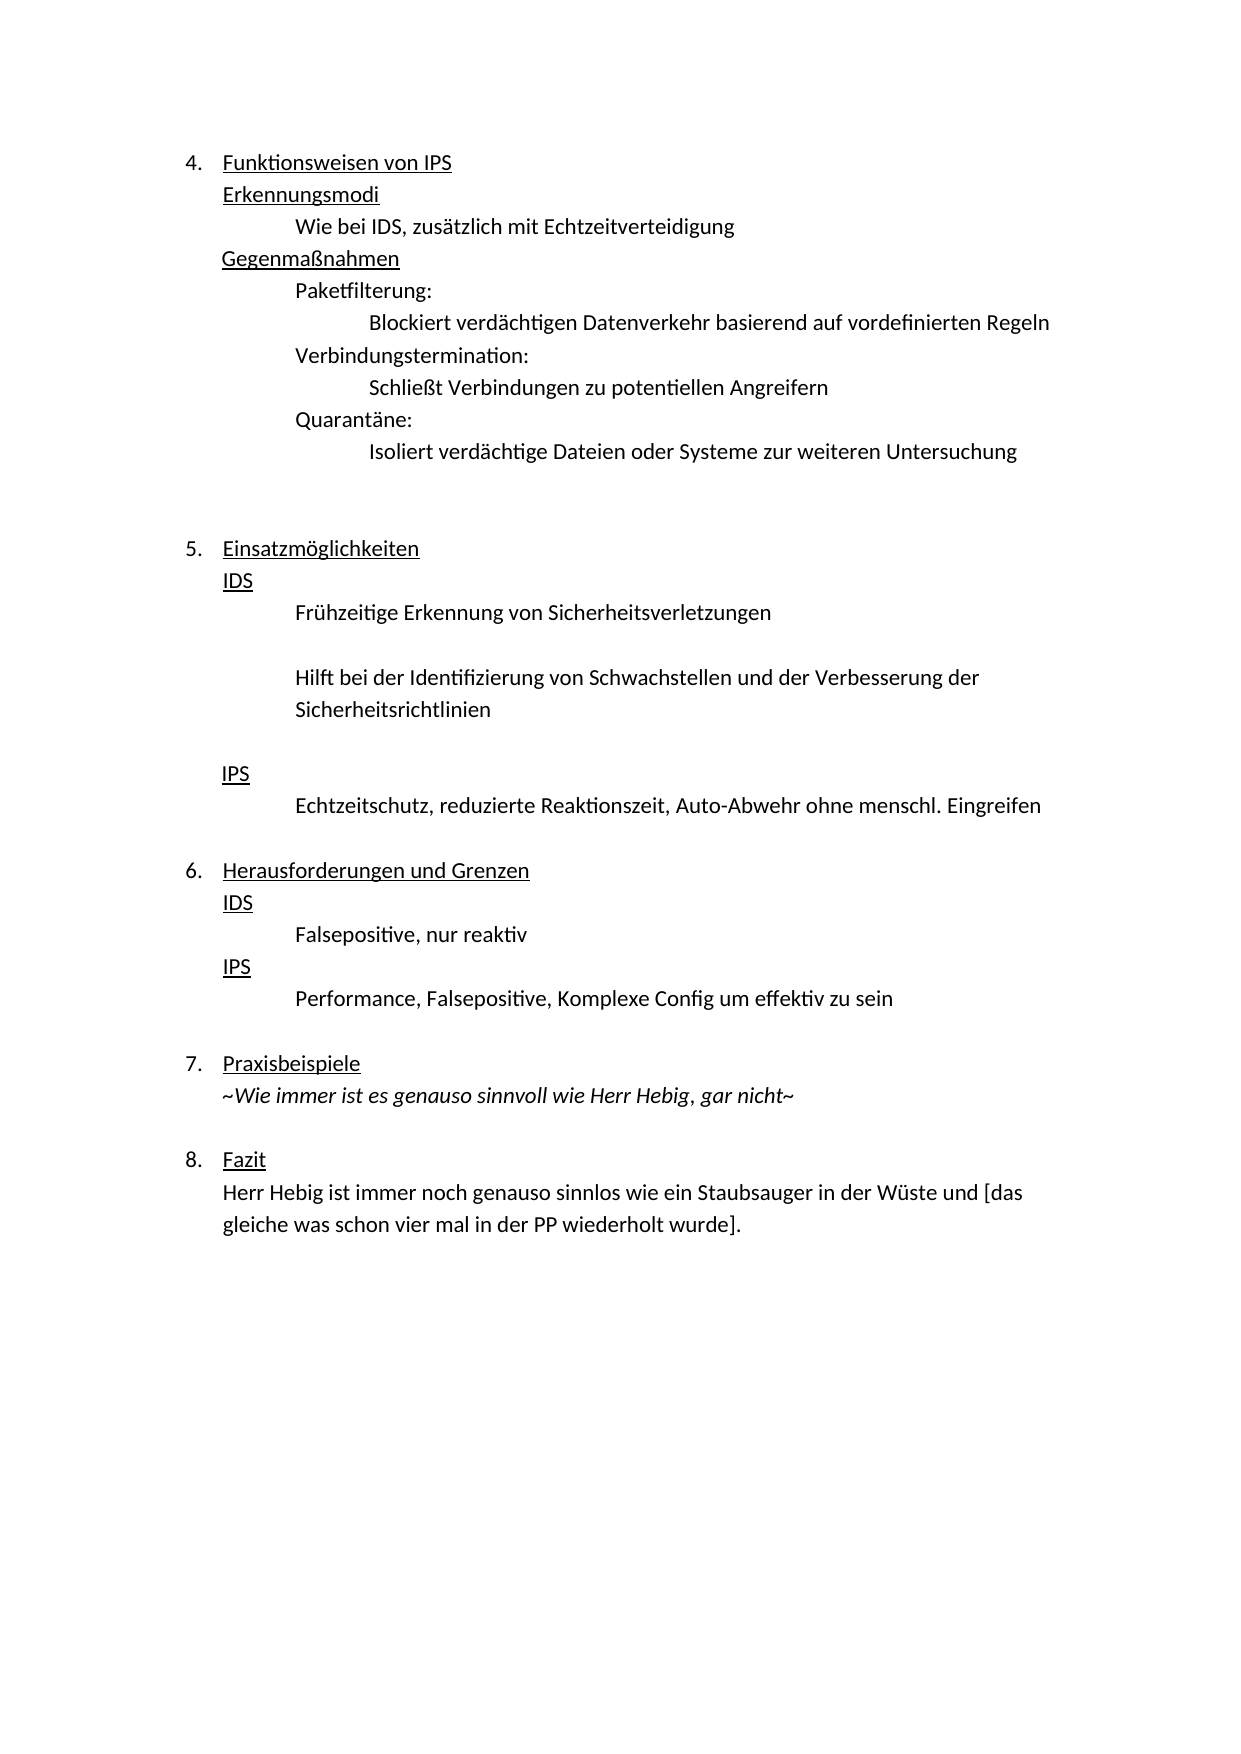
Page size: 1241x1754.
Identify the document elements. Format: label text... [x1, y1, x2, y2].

list Performance, Falsepositive, Komplexe Config um effektiv zu sein [223, 984, 1093, 1012]
list ~Wie immer ist es genauso sinnvoll wie Herr Hebig, gar nicht~ [223, 1081, 1093, 1109]
list Herr Hebig ist immer noch genauso sinnlos wie ein Staubsauger in der Wüste und [das gleiche was schon vier mal in der PP wiederholt wurde]. [223, 1178, 1093, 1238]
list Falsepositive, nur reaktiv [223, 920, 1093, 948]
list Echtzeitschutz, reduzierte Reaktionszeit, Auto-Abwehr ohne menschl. Eingreifen [148, 791, 1093, 819]
list Erkennungsmodi [223, 180, 1093, 208]
list Blockiert verdächtigen Datenverkehr basierend auf vordefinierten Regeln [148, 308, 1093, 337]
list IPS [223, 952, 1093, 980]
list IPS [148, 759, 1093, 787]
list Paketfilterung: [148, 276, 1093, 304]
list Frühzeitige Erkennung von Sicherheitsverletzungen [223, 598, 1093, 626]
list IDS [223, 888, 1093, 916]
list Verbindungstermination: [148, 341, 1093, 369]
list Quarantäne: [148, 405, 1093, 433]
list Herausforderungen und Grenzen [185, 856, 1093, 884]
list Gegenmaßnahmen [148, 244, 1093, 272]
list Fazit [185, 1145, 1093, 1173]
list Wie bei IDS, zusätzlich mit Echtzeitverteidigung [148, 212, 1093, 240]
list Schließt Verbindungen zu potentiellen Angreifern [148, 373, 1093, 401]
list Praxisbeispiele [185, 1049, 1093, 1077]
list IDS [223, 566, 1093, 594]
list Einsatzmöglichkeiten [185, 534, 1093, 562]
list Isoliert verdächtige Dateien oder Systeme zur weiteren Untersuchung [148, 437, 1093, 465]
list Hilft bei der Identifizierung von Schwachstellen und der Verbesserung der Sicherheitsrichtlinien [295, 663, 1093, 723]
list Funktionsweisen von IPS [185, 148, 1093, 176]
